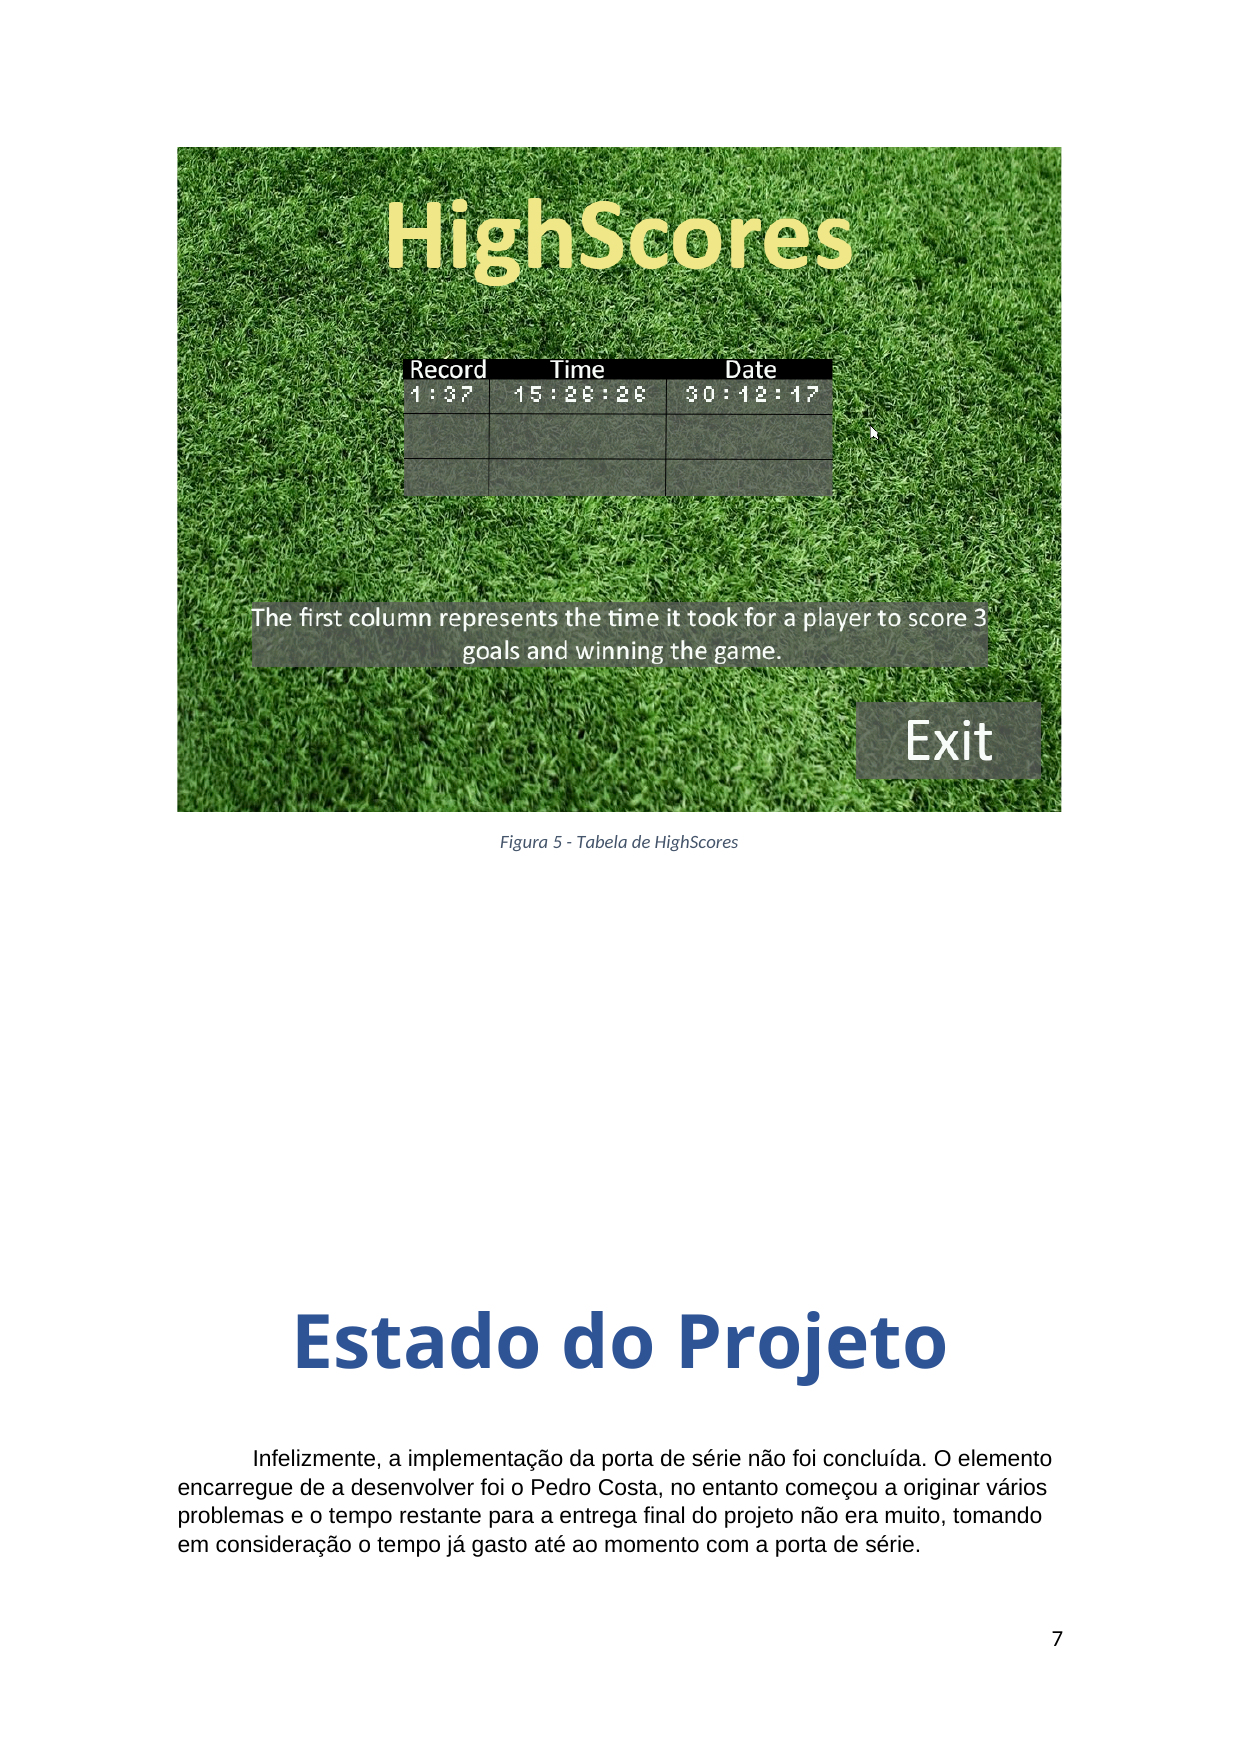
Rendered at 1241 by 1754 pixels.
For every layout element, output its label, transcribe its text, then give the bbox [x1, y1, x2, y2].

picture [177, 147, 1062, 812]
text Figura 5 - Tabela de HighScores [177, 830, 1063, 853]
subtitle Estado do Projeto [177, 1288, 1063, 1390]
text Infelizmente, a implementação da porta de série não foi concluída. O elemento encarregue de a desenvolver foi o Pedro Costa, no entanto começou a originar vários problemas e o tempo restante para a entrega final do projeto não era muito, tomando em consideração o tempo já gasto até ao momento com a porta de série. [177, 1445, 1063, 1557]
